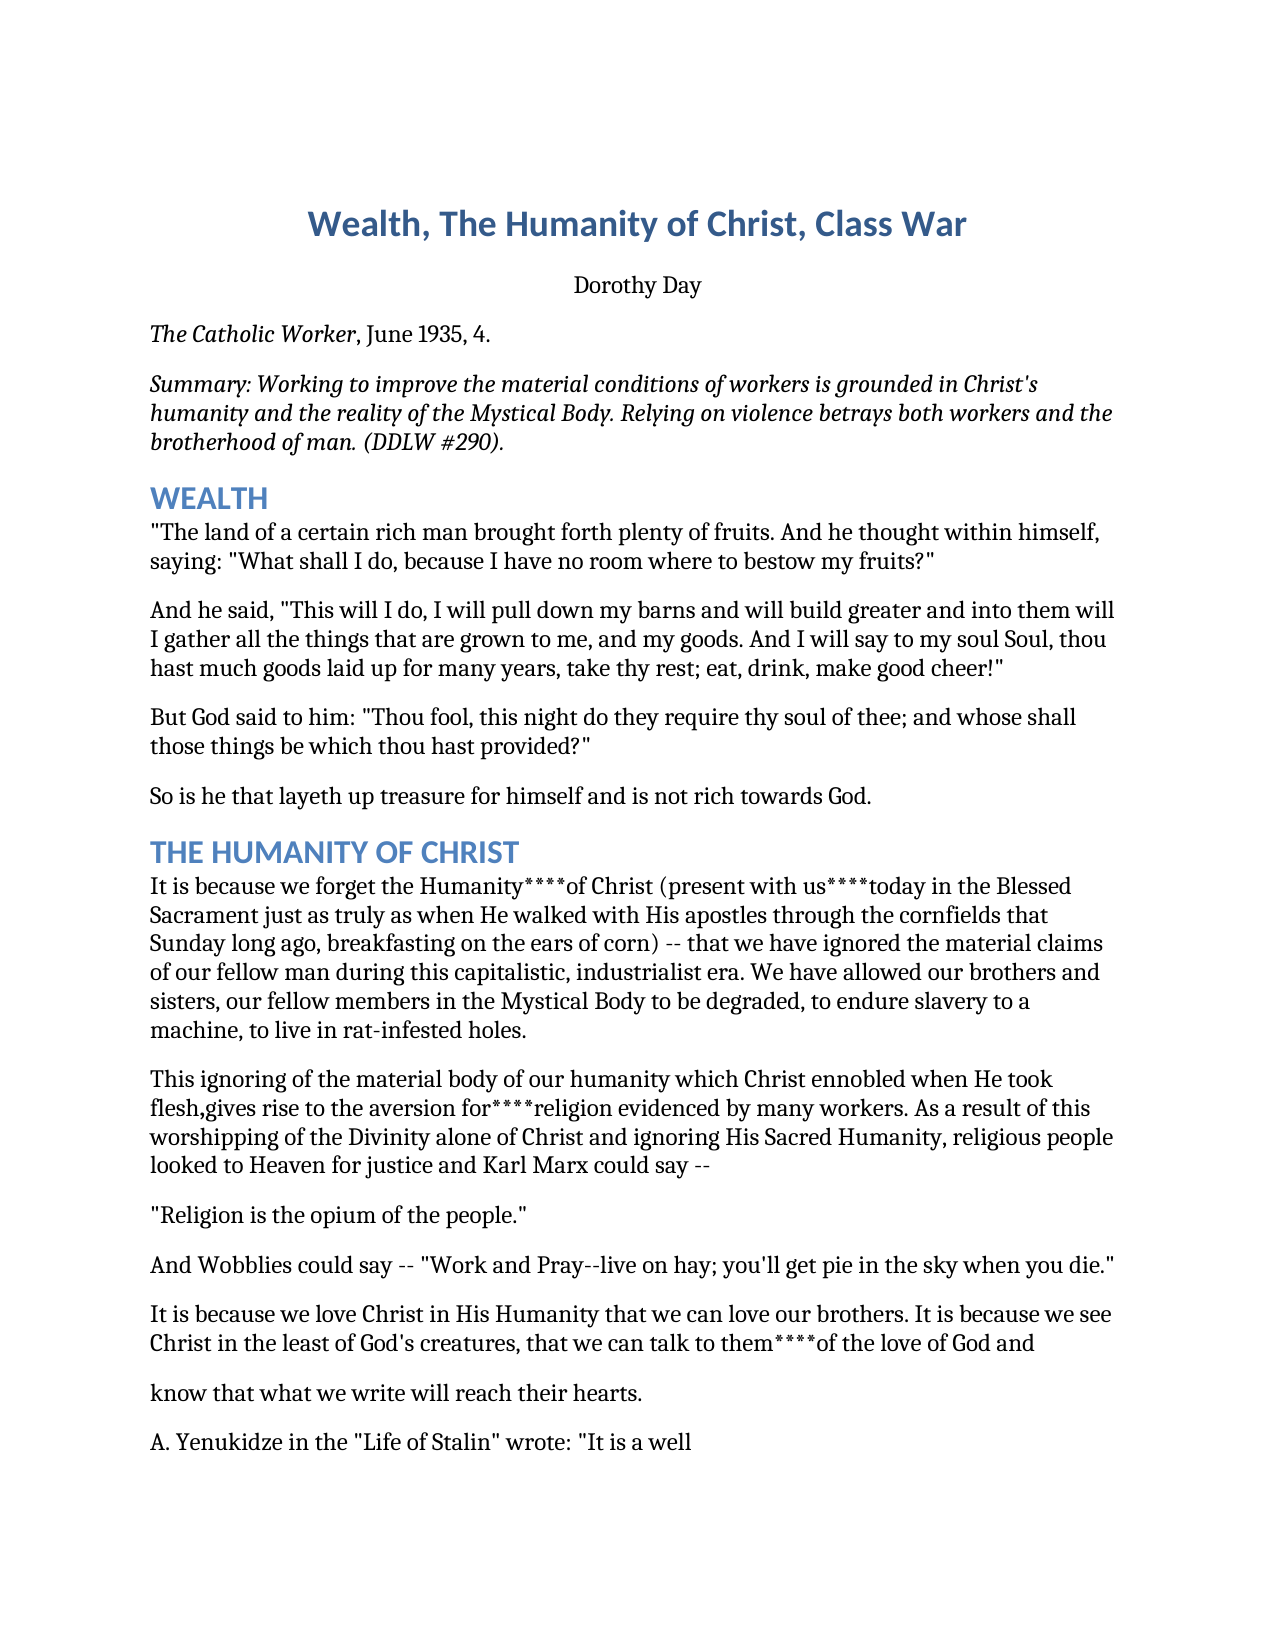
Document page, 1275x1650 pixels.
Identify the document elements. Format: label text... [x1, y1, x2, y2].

text "The land of a certain rich man brought forth plenty of fruits. And he thought within himself, saying: "What shall I do, because I have no room where to bestow my fruits?" [150, 518, 1125, 575]
subtitle THE HUMANITY OF CHRIST [150, 831, 1125, 872]
subtitle WEALTH [150, 477, 1125, 518]
text So is he that layeth up treasure for himself and is not rich towards God. [150, 782, 1125, 810]
text A. Yenukidze in the "Life of Stalin" wrote: "It is a well [150, 1428, 1125, 1457]
text This ignoring of the material body of our humanity which Christ ennobled when He took flesh,gives rise to the aversion for****religion evidenced by many workers. As a result of this worshipping of the Divinity alone of Christ and ignoring His Sacred Humanity, religious people looked to Heaven for justice and Karl Marx could say -- [150, 1065, 1125, 1180]
text And Wobblies could say -- "Work and Pray--live on hay; you'll get pie in the sky when you die." [150, 1251, 1125, 1279]
text know that what we write will reach their hearts. [150, 1378, 1125, 1407]
text "Religion is the opium of the people." [150, 1201, 1125, 1230]
text It is because we forget the Humanity****of Christ (present with us****today in the Blessed Sacrament just as truly as when He walked with His apostles through the cornfields that Sunday long ago, breakfasting on the ears of corn) -- that we have ignored the material claims of our fellow man during this capitalistic, industrialist era. We have allowed our brothers and sisters, our fellow members in the Mystical Body to be degraded, to endure slavery to a machine, to live in rat-infested holes. [150, 872, 1125, 1044]
text But God said to him: "Thou fool, this night do they require thy soul of thee; and whose shall those things be which thou hast provided?" [150, 703, 1125, 761]
text Summary: Working to improve the material conditions of workers is grounded in Christ's humanity and the reality of the Mystical Body. Relying on violence betrays both workers and the brotherhood of man. (DDLW #290). [150, 370, 1125, 456]
text Dorothy Day [150, 271, 1125, 299]
text The Catholic Worker, June 1935, 4. [150, 320, 1125, 349]
text And he said, "This will I do, I will pull down my barns and will build greater and into them will I gather all the things that are grown to me, and my goods. And I will say to my soul Soul, thou hast much goods laid up for many years, take thy rest; eat, drink, make good cheer!" [150, 596, 1125, 682]
text It is because we love Christ in His Humanity that we can love our brothers. It is because we see Christ in the least of God's creatures, that we can talk to them****of the love of God and [150, 1300, 1125, 1358]
title Wealth, The Humanity of Christ, Class War [150, 200, 1125, 246]
